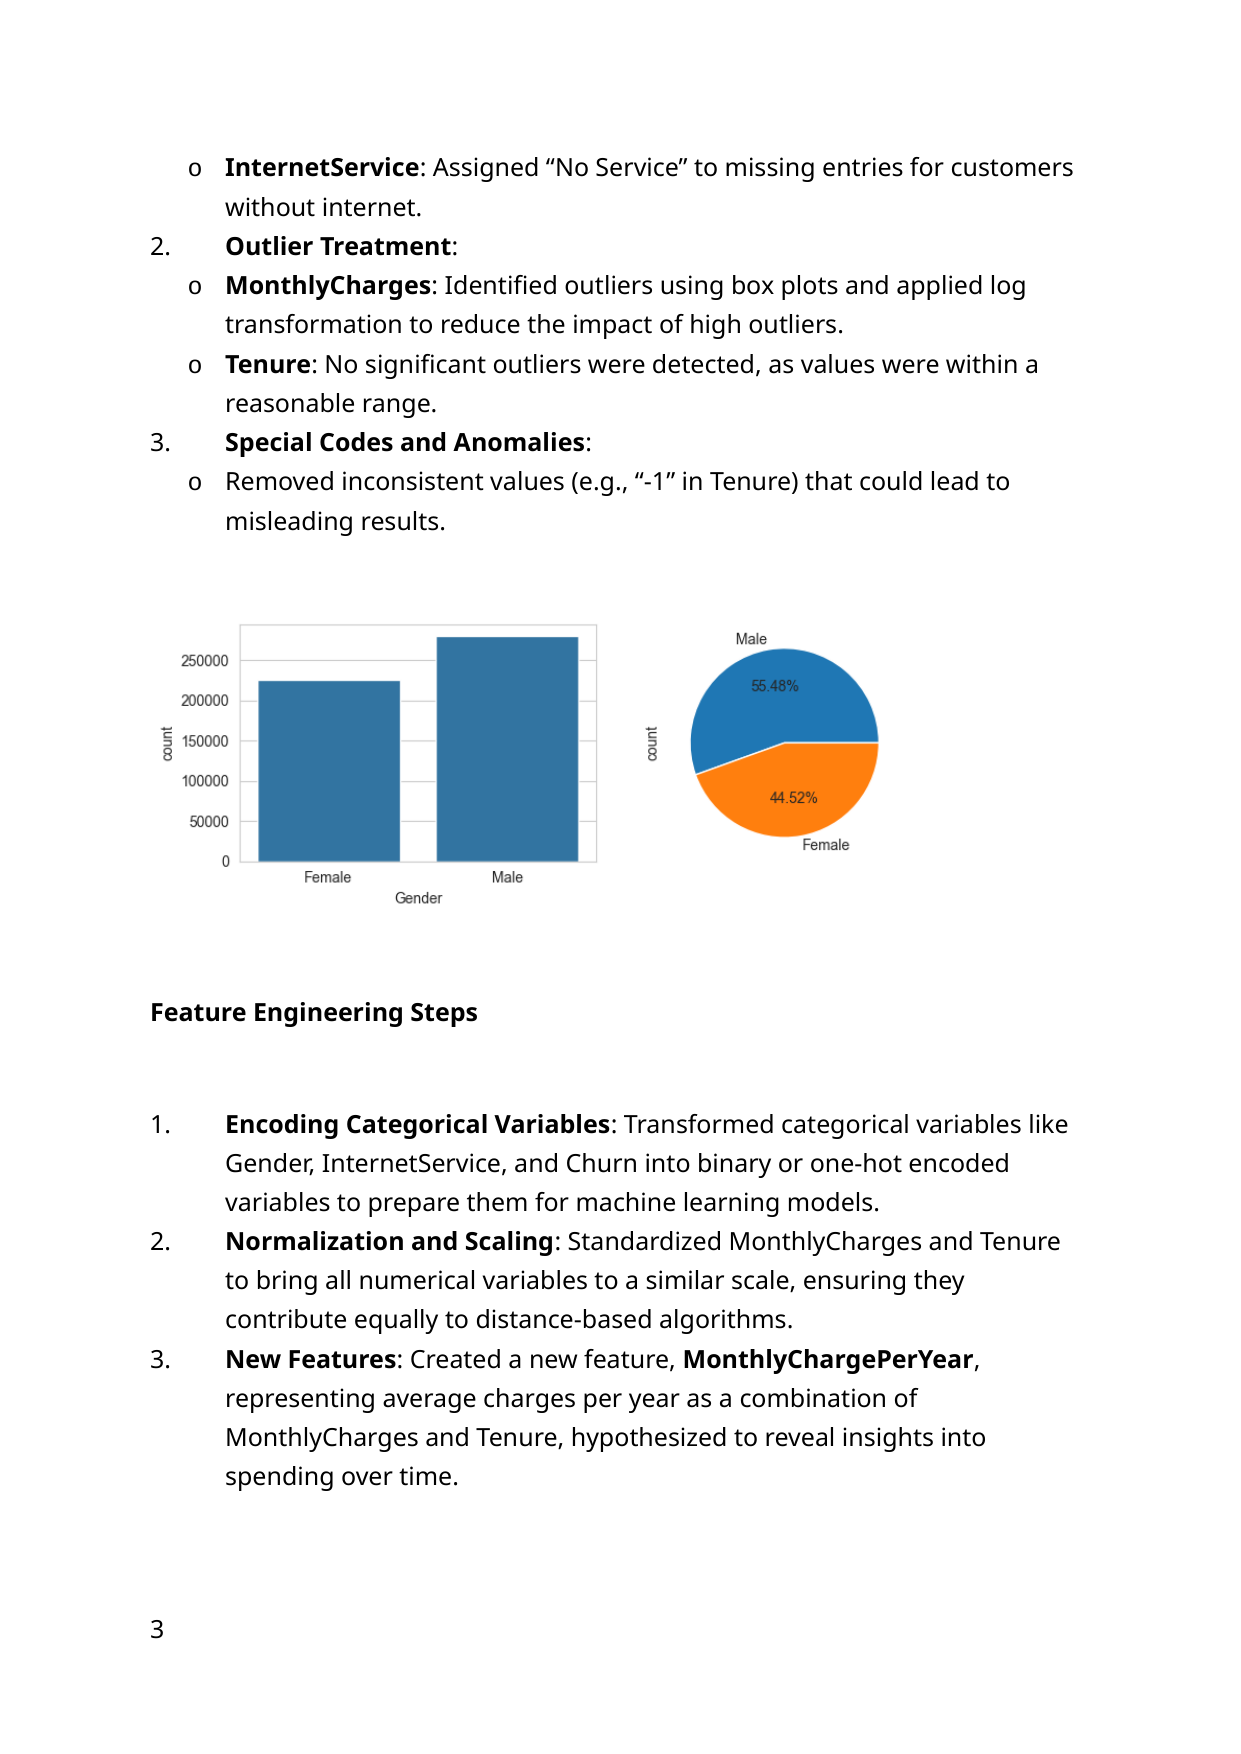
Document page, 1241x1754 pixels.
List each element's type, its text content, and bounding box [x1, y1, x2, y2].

list InternetService: Assigned “No Service” to missing entries for customers without internet. [187, 150, 1090, 223]
list MonthlyCharges: Identified outliers using box plots and applied log transformation to reduce the impact of high outliers. [187, 268, 1090, 341]
text Feature Engineering Steps [150, 995, 1090, 1029]
list Normalization and Scaling: Standardized MonthlyCharges and Tenure to bring all numerical variables to a similar scale, ensuring they contribute equally to distance-based algorithms. [150, 1224, 1090, 1336]
picture [150, 615, 913, 917]
list Removed inconsistent values (e.g., “-1” in Tenure) that could lead to misleading results. [187, 464, 1090, 537]
list New Features: Created a new feature, MonthlyChargePerYear, representing average charges per year as a combination of MonthlyCharges and Tenure, hypothesized to reveal insights into spending over time. [150, 1341, 1090, 1493]
list Tenure: No significant outliers were detected, as values were within a reasonable range. [187, 346, 1090, 420]
list Outlier Treatment: [150, 228, 1090, 263]
list Encoding Categorical Variables: Transformed categorical variables like Gender, InternetService, and Churn into binary or one-hot encoded variables to prepare them for machine learning models. [150, 1106, 1090, 1219]
list Special Codes and Anomalies: [150, 425, 1090, 459]
